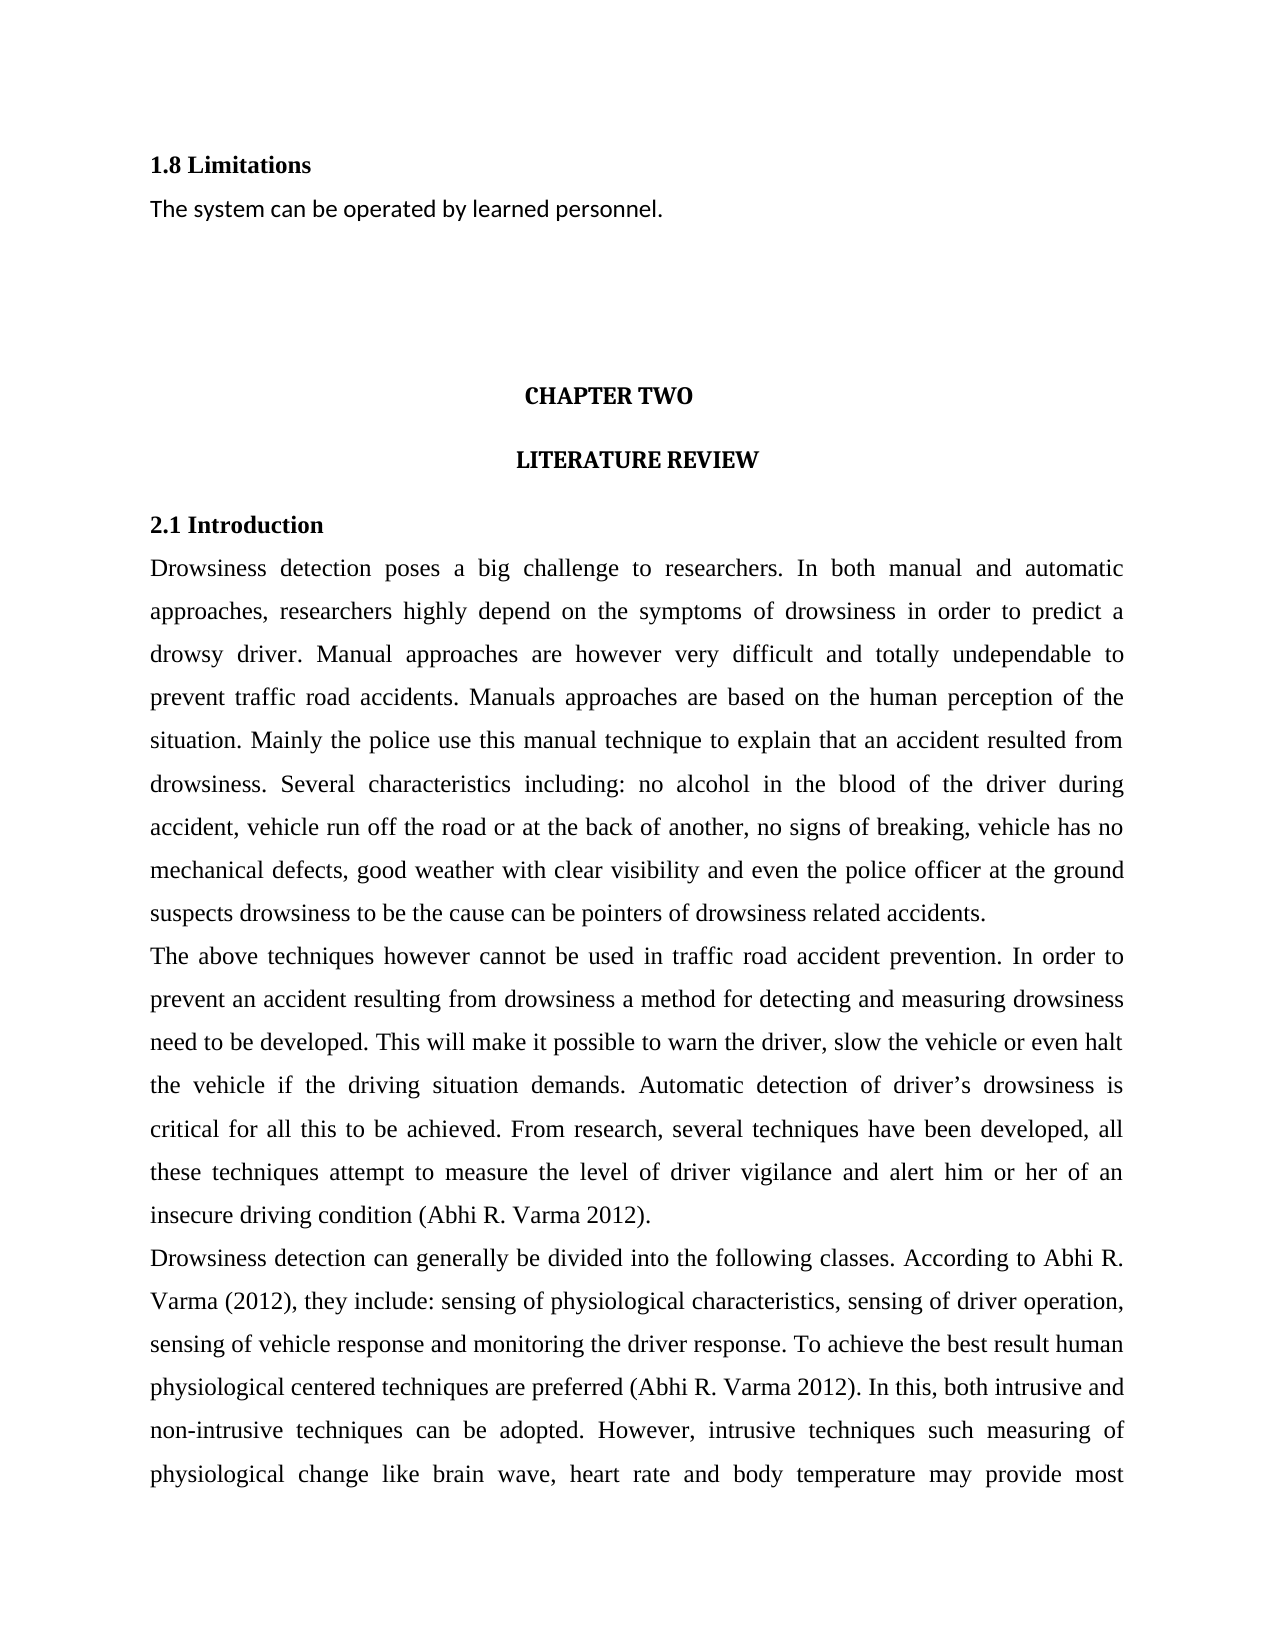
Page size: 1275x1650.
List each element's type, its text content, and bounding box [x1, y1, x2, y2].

subtitle 1.8 Limitations [150, 150, 1125, 179]
text The above techniques however cannot be used in traffic road accident prevention. In order to prevent an accident resulting from drowsiness a method for detecting and measuring drowsiness need to be developed. This will make it possible to warn the driver, slow the vehicle or even halt the vehicle if the driving situation demands. Automatic detection of driver’s drowsiness is critical for all this to be achieved. From research, several techniques have been developed, all these techniques attempt to measure the level of driver vigilance and alert him or her of an insecure driving condition (Abhi R. Varma 2012). [150, 941, 1125, 1229]
text The system can be operated by learned personnel. [150, 193, 1125, 224]
subtitle LITERATURE REVIEW [150, 446, 1125, 475]
subtitle CHAPTER TWO [525, 382, 1125, 411]
subtitle 2.1 Introduction [150, 510, 1125, 539]
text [150, 1243, 1125, 1487]
text Drowsiness detection poses a big challenge to researchers. In both manual and automatic approaches, researchers highly depend on the symptoms of drowsiness in order to predict a drowsy driver. Manual approaches are however very difficult and totally undependable to prevent traffic road accidents. Manuals approaches are based on the human perception of the situation. Mainly the police use this manual technique to explain that an accident resulted from drowsiness. Several characteristics including: no alcohol in the blood of the driver during accident, vehicle run off the road or at the back of another, no signs of breaking, vehicle has no mechanical defects, good weather with clear visibility and even the police officer at the ground suspects drowsiness to be the cause can be pointers of drowsiness related accidents. [150, 553, 1125, 927]
